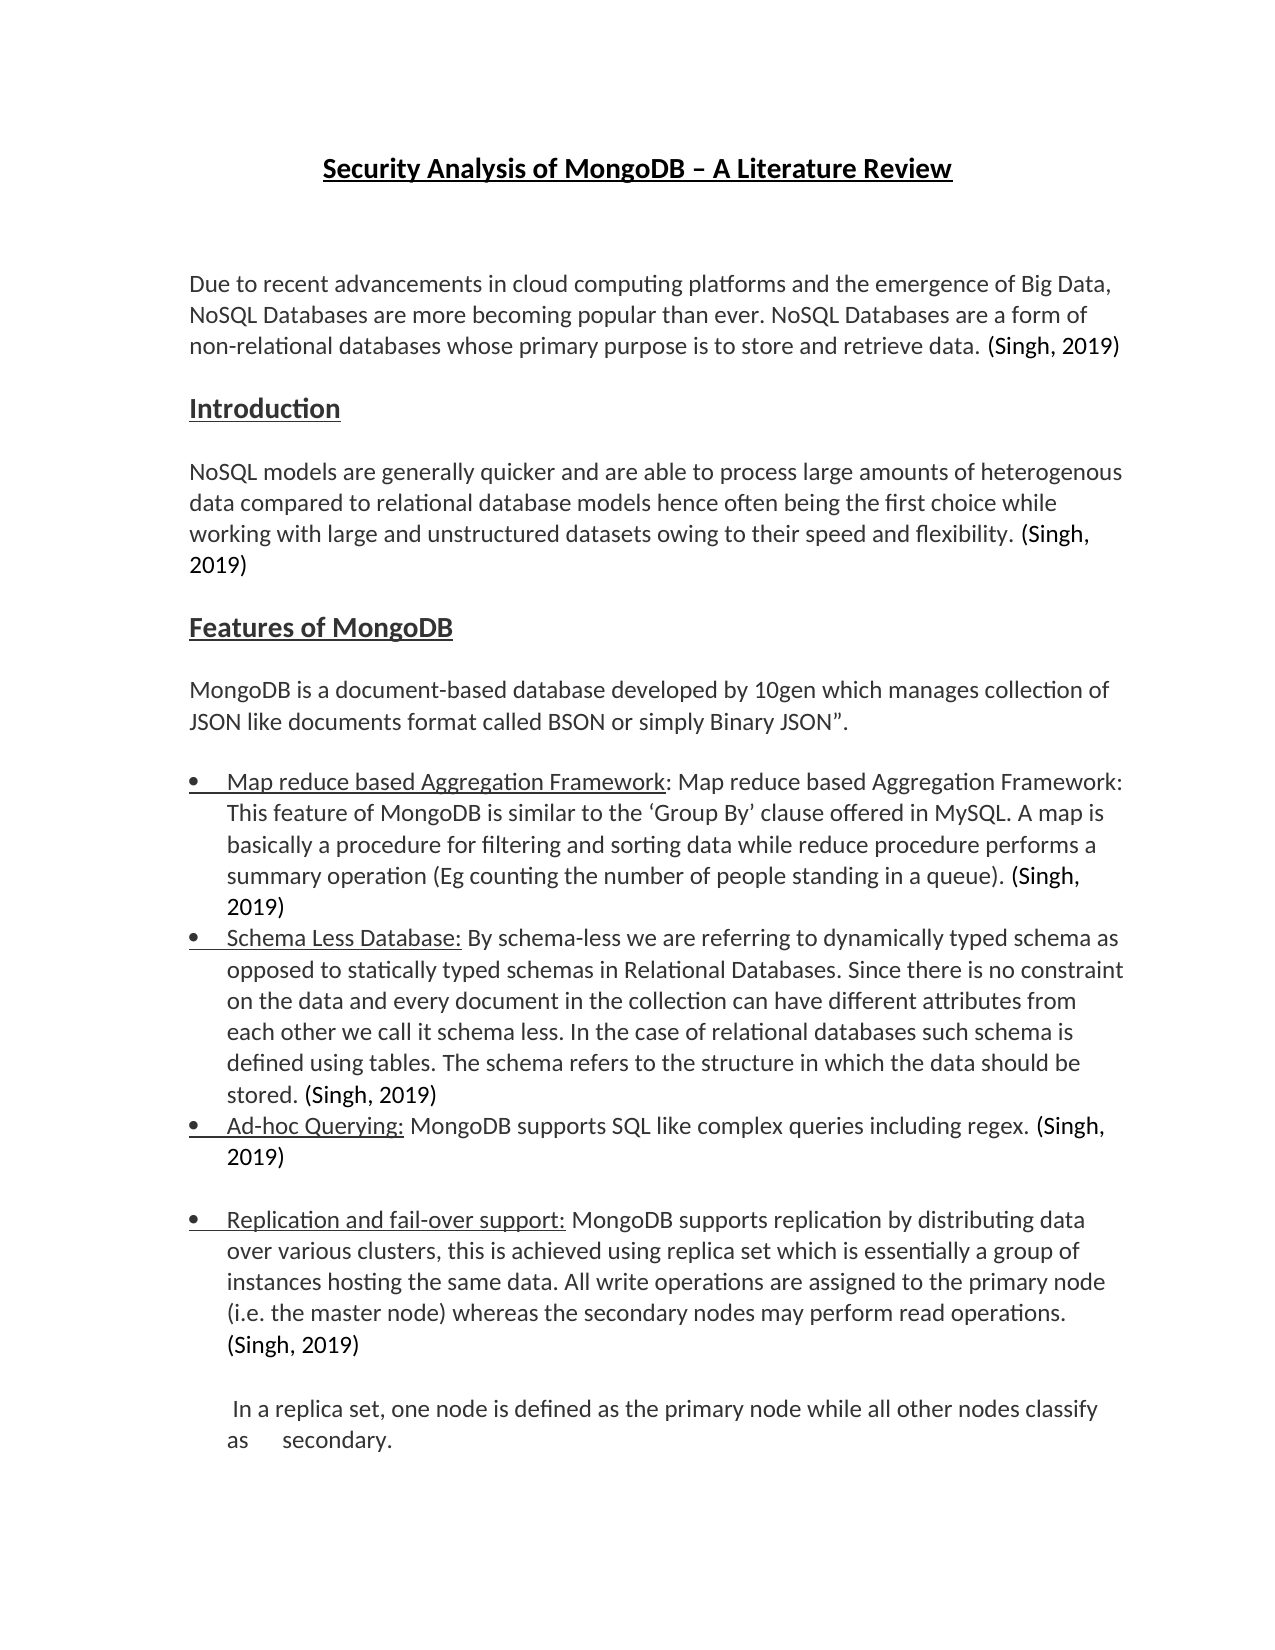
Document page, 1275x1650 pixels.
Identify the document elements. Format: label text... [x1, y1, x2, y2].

list Map reduce based Aggregation Framework: Map reduce based Aggregation Framework: This feature of MongoDB is similar to the ‘Group By’ clause offered in MySQL. A map is basically a procedure for filtering and sorting data while reduce procedure performs a summary operation (Eg counting the number of people standing in a queue). [189, 766, 1125, 922]
text MongoDB is a document-based database developed by 10gen which manages collection of JSON like documents format called BSON or simply Binary JSON”. [189, 674, 1125, 736]
text Features of MongoDB [189, 609, 1125, 645]
text Due to recent advancements in cloud computing platforms and the emergence of Big Data, NoSQL Databases are more becoming popular than ever. NoSQL Databases are a form of non-relational databases whose primary purpose is to store and retrieve data. [189, 267, 1125, 361]
text NoSQL models are generally quicker and are able to process large amounts of heterogenous data compared to relational database models hence often being the first choice while working with large and unstructured datasets owing to their speed and flexibility. [189, 455, 1125, 580]
list Replication and fail-over support: MongoDB supports replication by distributing data over various clusters, this is achieved using replica set which is essentially a group of instances hosting the same data. All write operations are assigned to the primary node (i.e. the master node) whereas the secondary nodes may perform read operations. [189, 1203, 1125, 1359]
list Ad-hoc Querying: MongoDB supports SQL like complex queries including regex. [189, 1109, 1125, 1172]
list Schema Less Database: By schema-less we are referring to dynamically typed schema as opposed to statically typed schemas in Relational Databases. Since there is no constraint on the data and every document in the collection can have different attributes from each other we call it schema less. In the case of relational databases such schema is defined using tables. The schema refers to the structure in which the data should be stored. [189, 922, 1125, 1109]
text Introduction [189, 390, 1125, 426]
list In a replica set, one node is defined as the primary node while all other nodes classify as secondary. [227, 1392, 1125, 1455]
text Security Analysis of MongoDB – A Literature Review [150, 150, 1125, 186]
